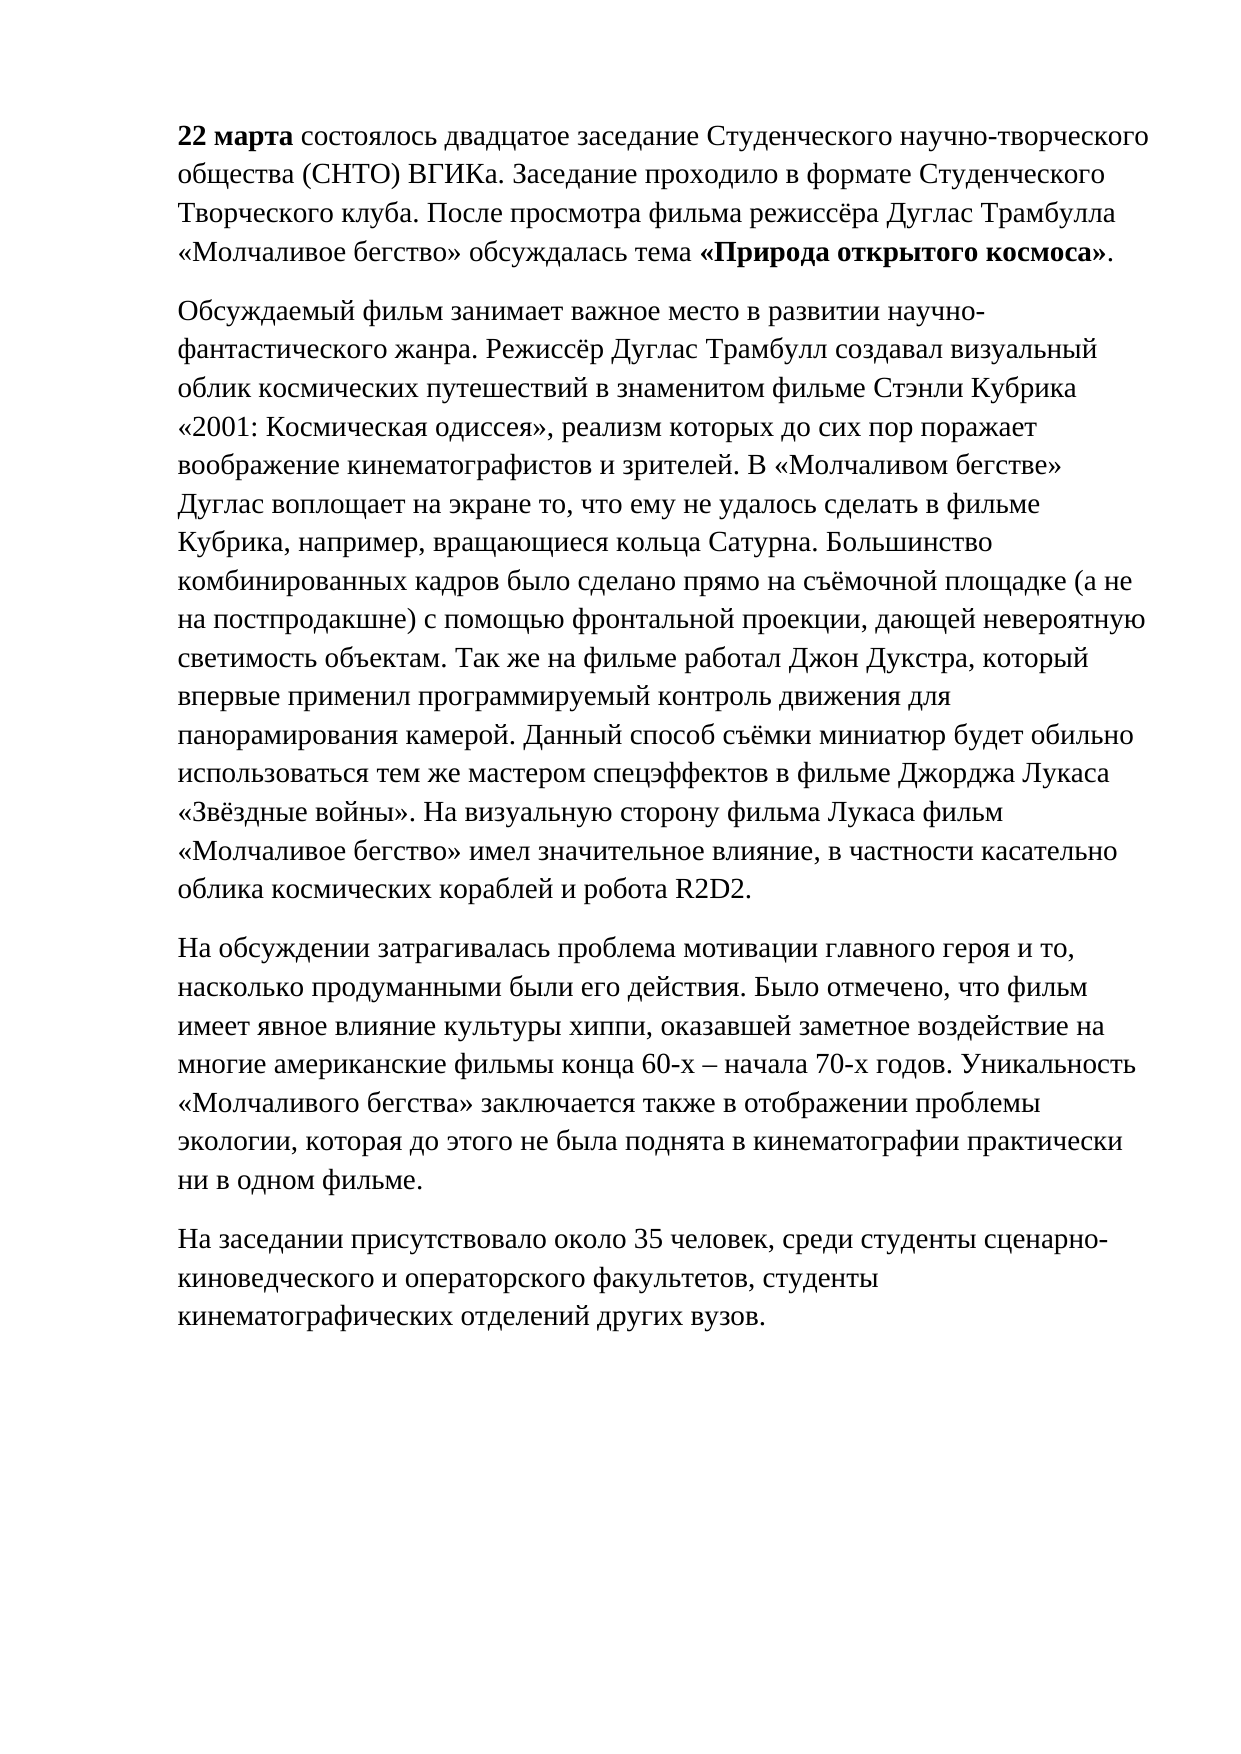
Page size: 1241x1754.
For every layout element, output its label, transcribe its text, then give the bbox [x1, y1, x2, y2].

text На заседании присутствовало около 35 человек, среди студенты сценарно-киноведческого и операторского факультетов, студенты кинематографических отделений других вузов. [177, 1221, 1152, 1332]
text На обсуждении затрагивалась проблема мотивации главного героя и то, насколько продуманными были его действия. Было отмечено, что фильм имеет явное влияние культуры хиппи, оказавшей заметное воздействие на многие американские фильмы конца 60-х – начала 70-х годов. Уникальность «Молчаливого бегства» заключается также в отображении проблемы экологии, которая до этого не была поднята в кинематографии практически ни в одном фильме. [177, 931, 1152, 1195]
text 22 марта состоялось двадцатое заседание Студенческого научно-творческого общества (СНТО) ВГИКа. Заседание проходило в формате Студенческого Творческого клуба. После просмотра фильма режиссёра Дуглас Трамбулла «Молчаливое бегство» обсуждалась тема «Природа открытого космоса». [177, 118, 1152, 267]
text Обсуждаемый фильм занимает важное место в развитии научно-фантастического жанра. Режиссёр Дуглас Трамбулл создавал визуальный облик космических путешествий в знаменитом фильме Стэнли Кубрика «2001: Космическая одиссея», реализм которых до сих пор поражает воображение кинематографистов и зрителей. В «Молчаливом бегстве» Дуглас воплощает на экране то, что ему не удалось сделать в фильме Кубрика, например, вращающиеся кольца Сатурна. Большинство комбинированных кадров было сделано прямо на съёмочной площадке (а не на постпродакшне) с помощью фронтальной проекции, дающей невероятную светимость объектам. Так же на фильме работал Джон Дукстра, который впервые применил программируемый контроль движения для панорамирования камерой. Данный способ съёмки миниатюр будет обильно использоваться тем же мастером спецэффектов в фильме Джорджа Лукаса «Звёздные войны». На визуальную сторону фильма Лукаса фильм «Молчаливое бегство» имел значительное влияние, в частности касательно облика космических кораблей и робота R2D2. [177, 293, 1152, 905]
